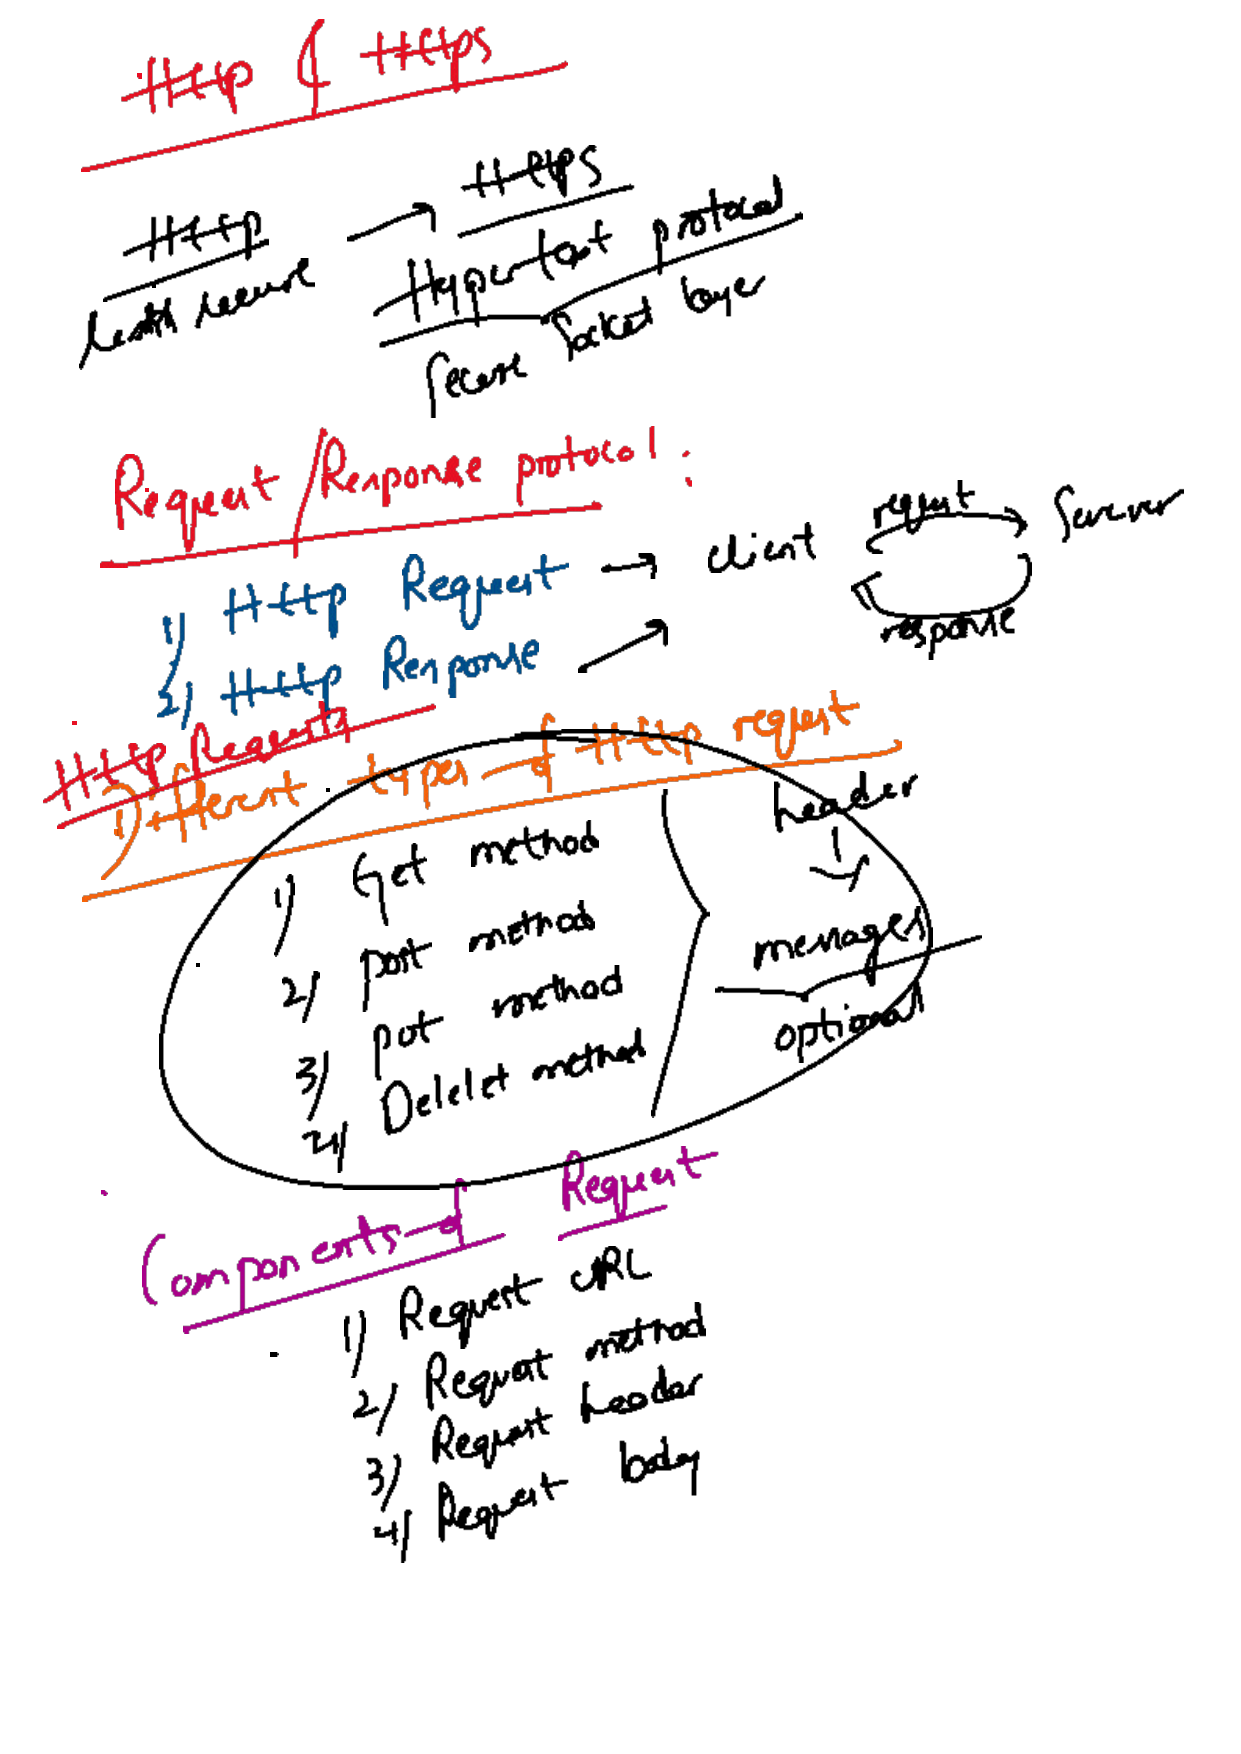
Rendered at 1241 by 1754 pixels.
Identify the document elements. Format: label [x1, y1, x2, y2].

picture [81, 19, 803, 418]
picture [79, 211, 315, 370]
picture [43, 582, 982, 1563]
picture [578, 619, 668, 673]
picture [270, 1352, 279, 1357]
picture [708, 522, 816, 573]
picture [100, 426, 692, 630]
picture [851, 480, 1184, 660]
picture [101, 1190, 108, 1196]
